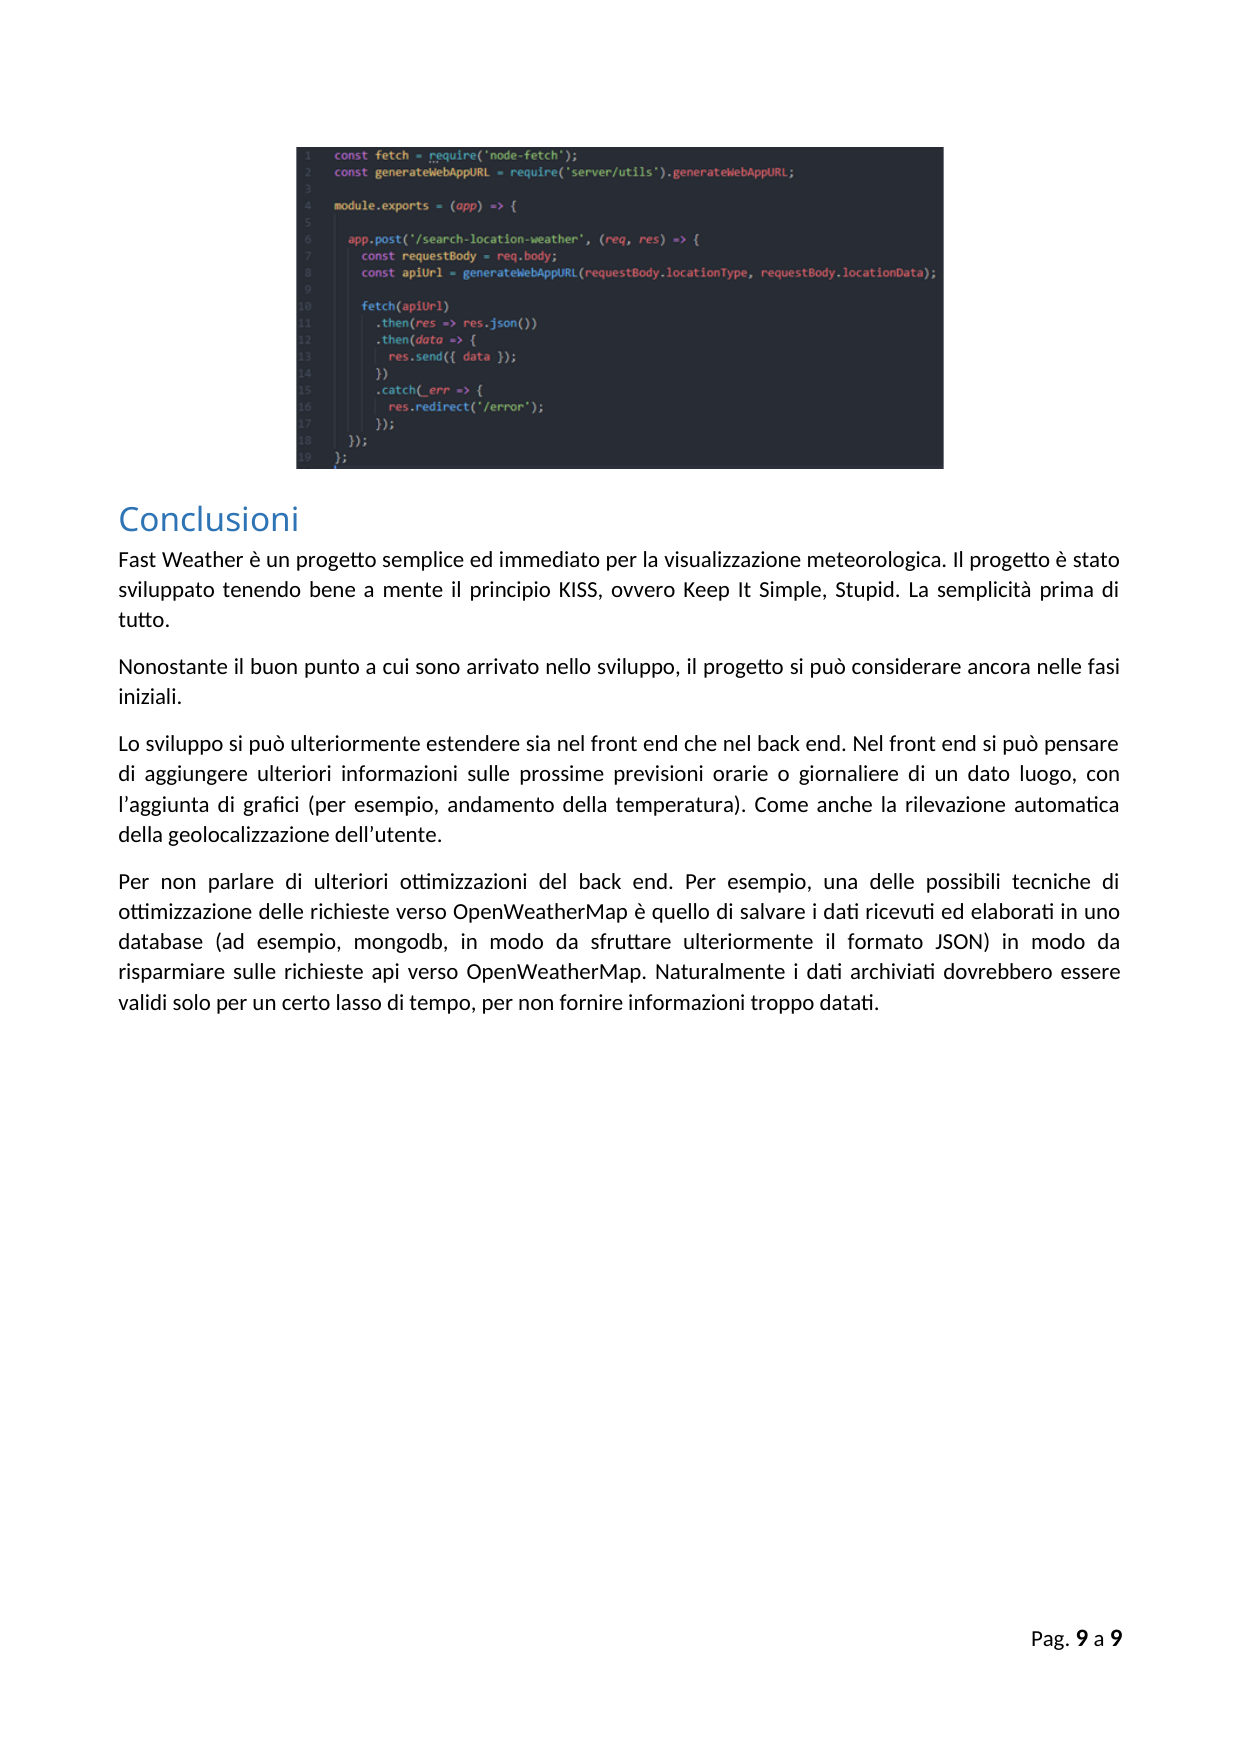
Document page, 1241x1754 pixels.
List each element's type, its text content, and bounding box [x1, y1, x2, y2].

picture [296, 147, 944, 469]
text Nonostante il buon punto a cui sono arrivato nello sviluppo, il progetto si può considerare ancora nelle fasi iniziali. [118, 652, 1122, 711]
text Per non parlare di ulteriori ottimizzazioni del back end. Per esempio, una delle possibili tecniche di ottimizzazione delle richieste verso OpenWeatherMap è quello di salvare i dati ricevuti ed elaborati in uno database (ad esempio, mongodb, in modo da sfruttare ulteriormente il formato JSON) in modo da risparmiare sulle richieste api verso OpenWeatherMap. Naturalmente i dati archiviati dovrebbero essere validi solo per un certo lasso di tempo, per non fornire informazioni troppo datati. [118, 867, 1122, 1016]
text Lo sviluppo si può ulteriormente estendere sia nel front end che nel back end. Nel front end si può pensare di aggiungere ulteriori informazioni sulle prossime previsioni orarie o giornaliere di un dato luogo, con l’aggiunta di grafici (per esempio, andamento della temperatura). Come anche la rilevazione automatica della geolocalizzazione dell’utente. [118, 729, 1122, 848]
text Fast Weather è un progetto semplice ed immediato per la visualizzazione meteorologica. Il progetto è stato sviluppato tenendo bene a mente il principio KISS, ovvero Keep It Simple, Stupid. La semplicità prima di tutto. [118, 545, 1122, 633]
subtitle Conclusioni [118, 496, 1122, 541]
